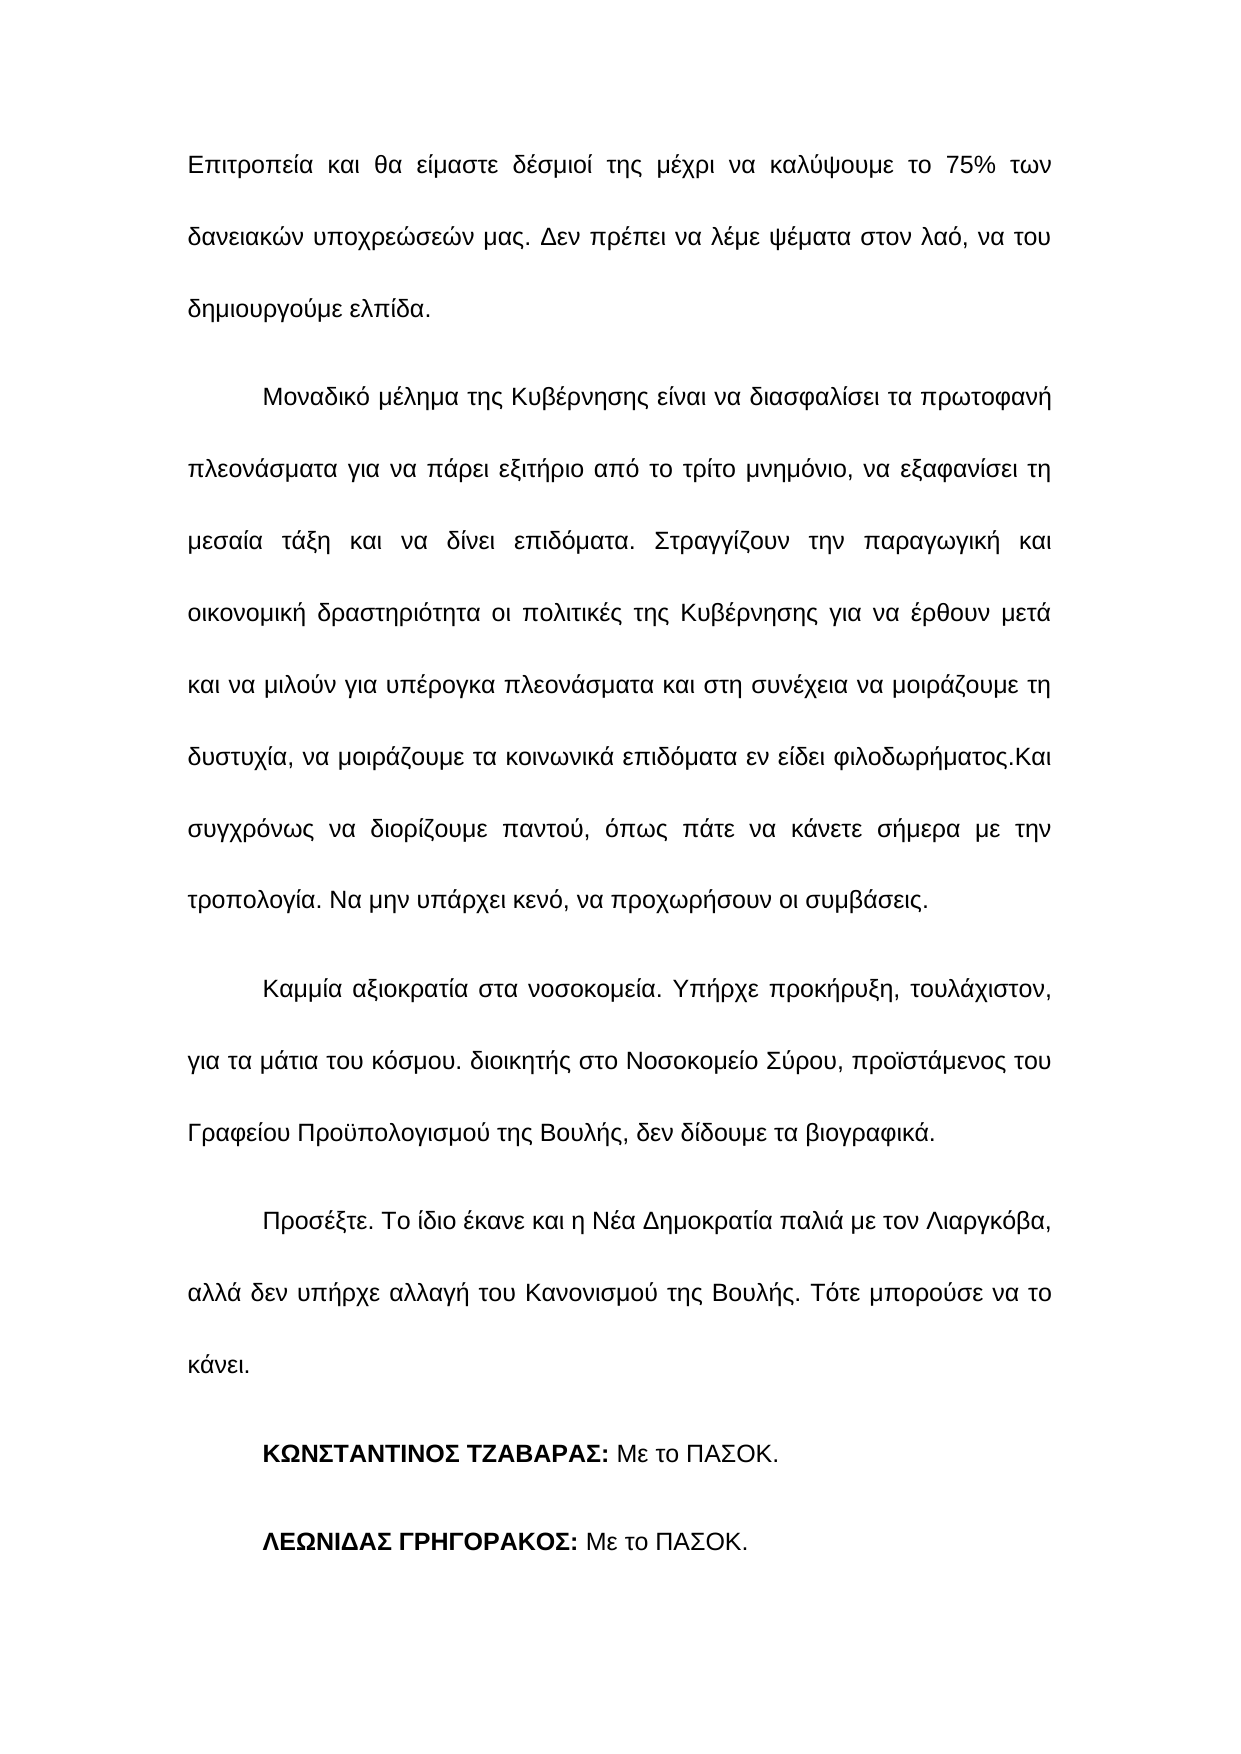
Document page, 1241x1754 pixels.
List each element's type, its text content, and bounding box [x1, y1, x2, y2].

text Καμμία αξιοκρατία στα νοσοκομεία. Υπήρχε προκήρυξη, τουλάχιστον, για τα μάτια του κόσμου. διοικητής στο Νοσοκομείο Σύρου, προϊστάμενος του Γραφείου Προϋπολογισμού της Βουλής, δεν δίδουμε τα βιογραφικά. [187, 974, 1053, 1146]
text Προσέξτε. Το ίδιο έκανε και η Νέα Δημοκρατία παλιά με τον Λιαργκόβα, αλλά δεν υπήρχε αλλαγή του Κανονισμού της Βουλής. Τότε μπορούσε να το κάνει. [187, 1206, 1053, 1379]
text ΛΕΩΝΙΔΑΣ ΓΡΗΓΟΡΑΚΟΣ: Με το ΠΑΣΟΚ. [187, 1527, 1053, 1556]
text Μοναδικό μέλημα της Κυβέρνησης είναι να διασφαλίσει τα πρωτοφανή πλεονάσματα για να πάρει εξιτήριο από το τρίτο μνημόνιο, να εξαφανίσει τη μεσαία τάξη και να δίνει επιδόματα. Στραγγίζουν την παραγωγική και οικονομική δραστηριότητα οι πολιτικές της Κυβέρνησης για να έρθουν μετά και να μιλούν για υπέρογκα πλεονάσματα και στη συνέχεια να μοιράζουμε τη δυστυχία, να μοιράζουμε τα κοινωνικά επιδόματα εν είδει φιλοδωρήματος.Και συγχρόνως να διορίζουμε παντού, όπως πάτε να κάνετε σήμερα με την τροπολογία. Να μην υπάρχει κενό, να προχωρήσουν οι συμβάσεις. [187, 382, 1053, 914]
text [187, 150, 1053, 322]
text ΚΩΝΣΤΑΝΤΙΝΟΣ ΤΖΑΒΑΡΑΣ: Με το ΠΑΣΟΚ. [187, 1438, 1053, 1467]
